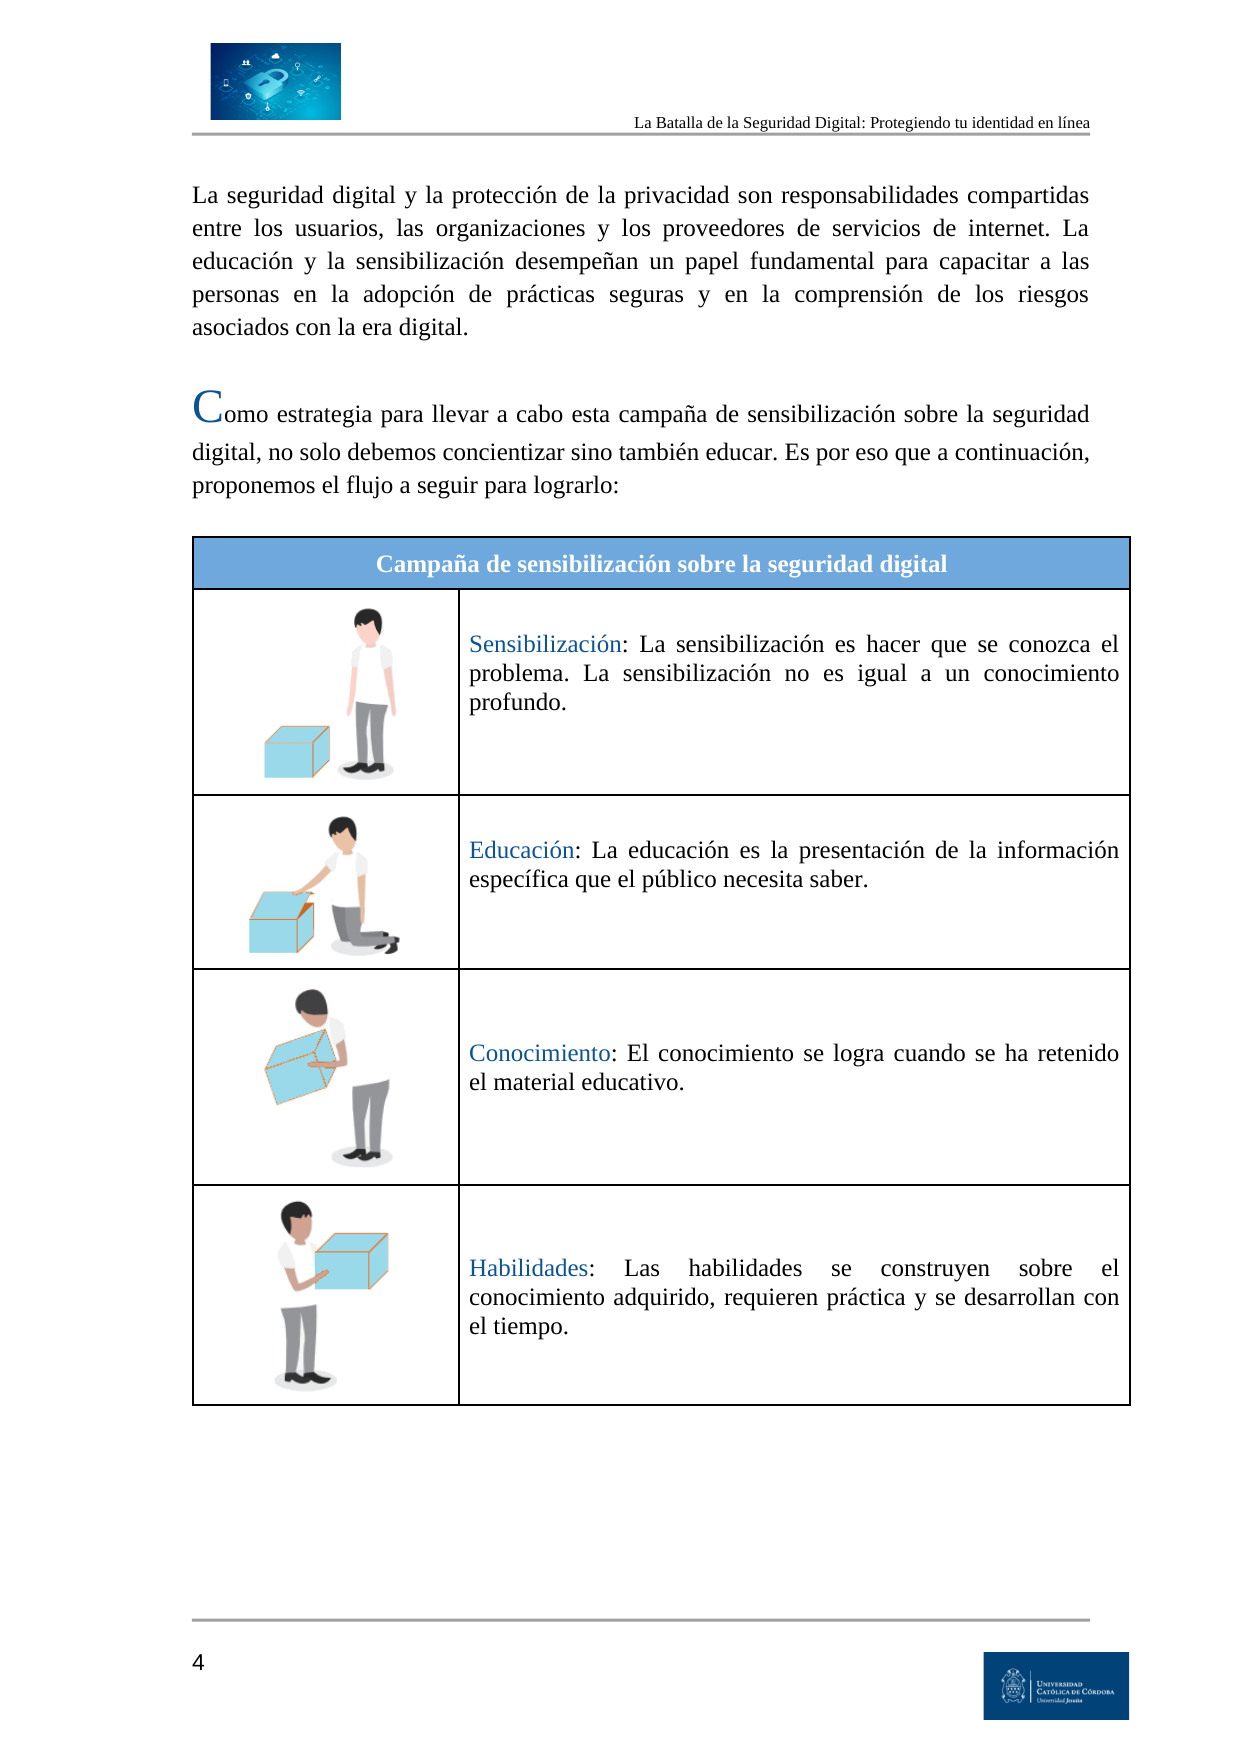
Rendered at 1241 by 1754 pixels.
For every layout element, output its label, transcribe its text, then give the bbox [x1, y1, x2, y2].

text La seguridad digital y la protección de la privacidad son responsabilidades compartidas entre los usuarios, las organizaciones y los proveedores de servicios de internet. La educación y la sensibilización desempeñan un papel fundamental para capacitar a las personas en la adopción de prácticas seguras y en la comprensión de los riesgos asociados con la era digital. [192, 180, 1090, 341]
picture [241, 806, 411, 958]
picture [210, 43, 341, 120]
picture [251, 600, 401, 784]
table_cell Habilidades: Las habilidades se construyen sobre el conocimiento adquirido, requieren práctica y se desarrollan con el tiempo. [460, 1186, 1129, 1404]
table_cell Educación: La educación es la presentación de la información específica que el público necesita saber. [460, 796, 1129, 968]
table_cell [194, 590, 458, 794]
table_header Campaña de sensibilización sobre la seguridad digital [194, 538, 1129, 588]
text Como estrategia para llevar a cabo esta campaña de sensibilización sobre la seguridad digital, no solo debemos concientizar sino también educar. Es por eso que a continuación, proponemos el flujo a seguir para lograrlo: [192, 378, 1090, 499]
table_cell Sensibilización: La sensibilización es hacer que se conozca el problema. La sensibilización no es igual a un conocimiento profundo. [460, 590, 1129, 794]
picture [251, 980, 400, 1174]
table_cell [194, 796, 458, 968]
table_cell Conocimiento: El conocimiento se logra cuando se ha retenido el material educativo. [460, 970, 1129, 1183]
picture [983, 1652, 1130, 1720]
picture [256, 1196, 395, 1394]
table_cell [194, 1186, 458, 1404]
picture [307, 108, 315, 115]
table_cell [194, 970, 458, 1183]
